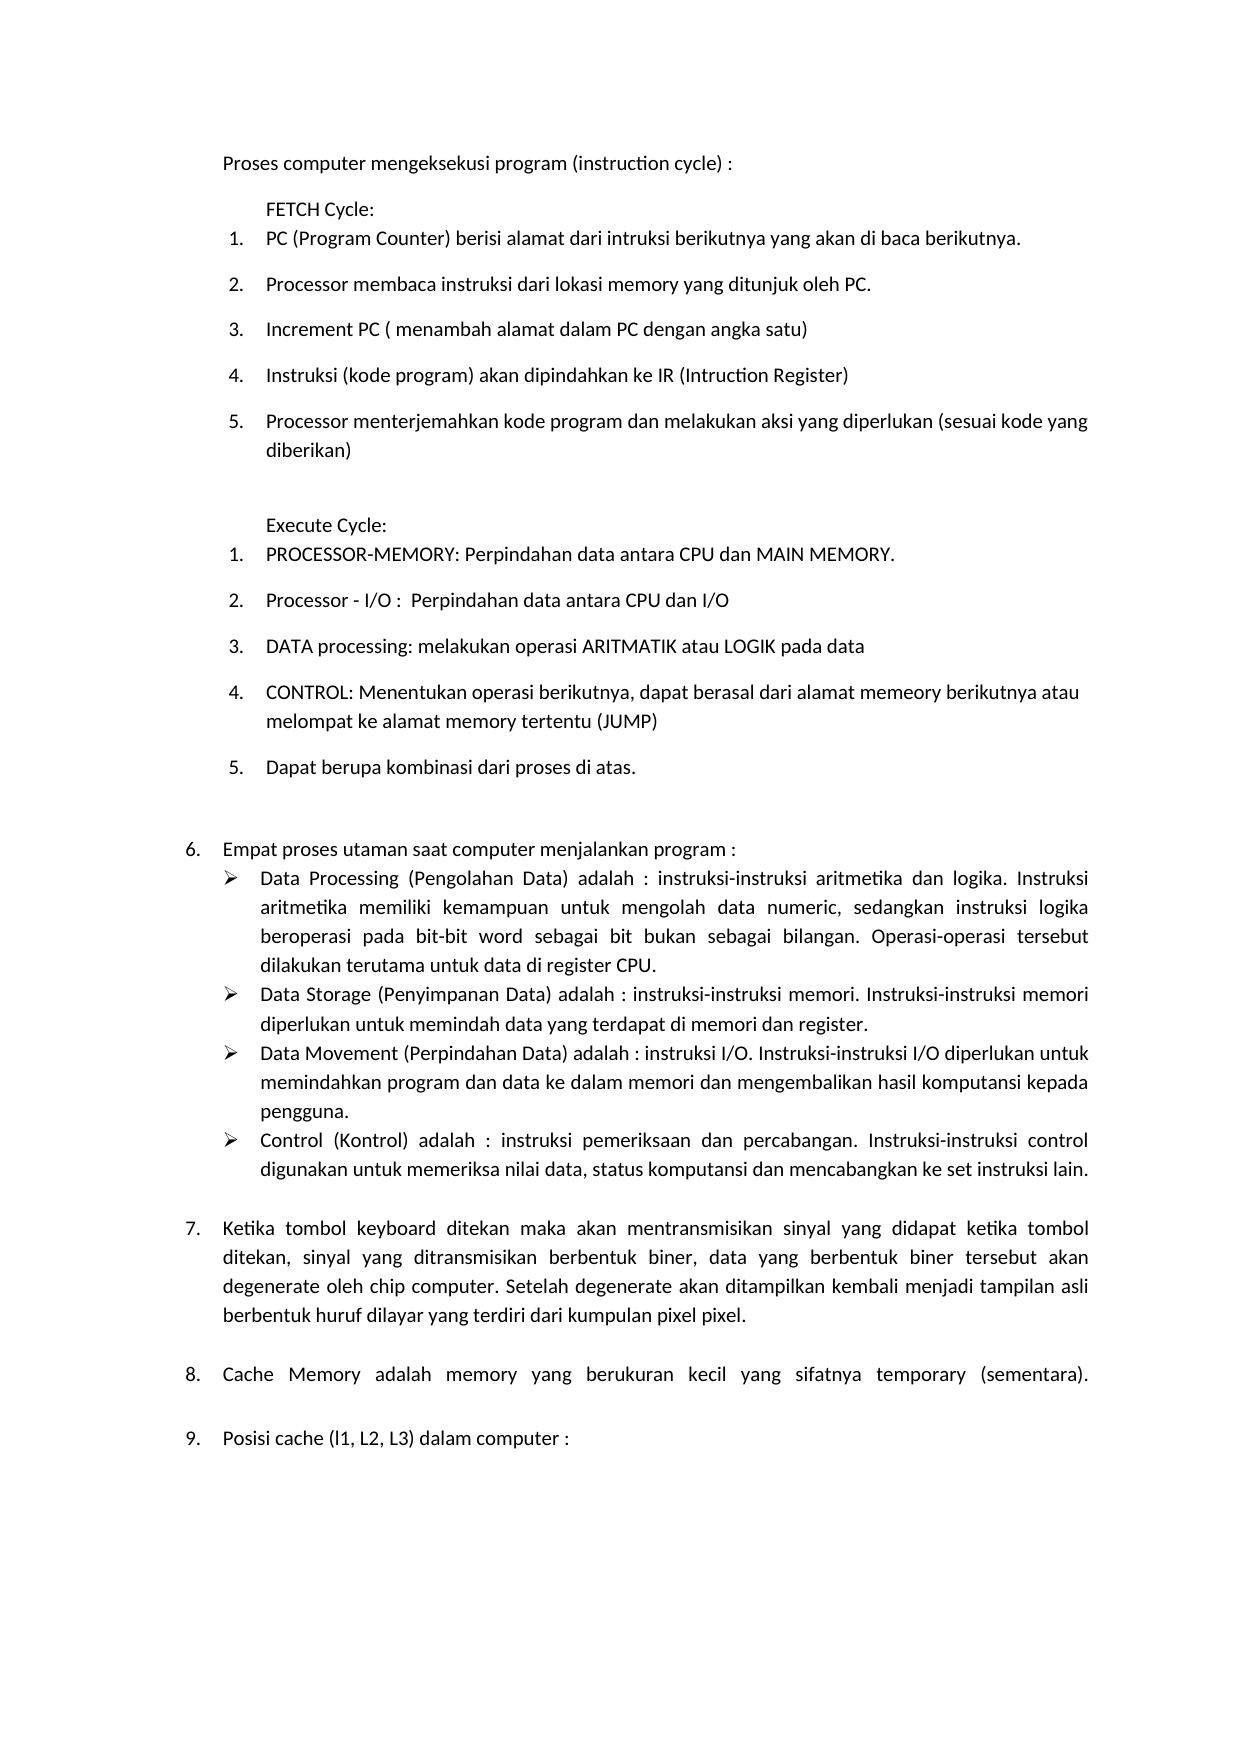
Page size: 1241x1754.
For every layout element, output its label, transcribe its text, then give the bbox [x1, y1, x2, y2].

list Proses computer mengeksekusi program (instruction cycle) : [223, 150, 1090, 175]
list Data Processing (Pengolahan Data) adalah : instruksi-instruksi aritmetika dan logika. Instruksi aritmetika memiliki kemampuan untuk mengolah data numeric, sedangkan instruksi logika beroperasi pada bit-bit word sebagai bit bukan sebagai bilangan. Operasi-operasi tersebut dilakukan terutama untuk data di register CPU. [223, 865, 1090, 978]
list Processor menterjemahkan kode program dan melakukan aksi yang diperlukan (sesuai kode yang diberikan) [228, 408, 1090, 463]
list Ketika tombol keyboard ditekan maka akan mentransmisikan sinyal yang didapat ketika tombol ditekan, sinyal yang ditransmisikan berbentuk biner, data yang berbentuk biner tersebut akan degenerate oleh chip computer. Setelah degenerate akan ditampilkan kembali menjadi tampilan asli berbentuk huruf dilayar yang terdiri dari kumpulan pixel pixel. [185, 1215, 1090, 1328]
list Cache Memory adalah memory yang berukuran kecil yang sifatnya temporary (sementara). [185, 1361, 1090, 1421]
list Instruksi (kode program) akan dipindahkan ke IR (Intruction Register) [228, 362, 1090, 388]
text FETCH Cycle: [266, 196, 1090, 221]
list Data Movement (Perpindahan Data) adalah : instruksi I/O. Instruksi-instruksi I/O diperlukan untuk memindahkan program dan data ke dalam memori dan mengembalikan hasil komputansi kepada pengguna. [223, 1040, 1090, 1124]
list PROCESSOR-MEMORY: Perpindahan data antara CPU dan MAIN MEMORY. [228, 542, 1090, 567]
list Posisi cache (l1, L2, L3) dalam computer : [185, 1426, 1090, 1451]
list Empat proses utaman saat computer menjalankan program : [185, 836, 1090, 861]
text Execute Cycle: [266, 512, 1090, 538]
list Processor membaca instruksi dari lokasi memory yang ditunjuk oleh PC. [228, 271, 1090, 296]
list Dapat berupa kombinasi dari proses di atas. [228, 754, 1090, 814]
list Processor - I/O : Perpindahan data antara CPU dan I/O [228, 587, 1090, 613]
list CONTROL: Menentukan operasi berikutnya, dapat berasal dari alamat memeory berikutnya atau melompat ke alamat memory tertentu (JUMP) [228, 679, 1090, 734]
list Data Storage (Penyimpanan Data) adalah : instruksi-instruksi memori. Instruksi-instruksi memori diperlukan untuk memindah data yang terdapat di memori dan register. [223, 982, 1090, 1036]
list DATA processing: melakukan operasi ARITMATIK atau LOGIK pada data [228, 633, 1090, 659]
list Increment PC ( menambah alamat dalam PC dengan angka satu) [228, 317, 1090, 342]
list Control (Kontrol) adalah : instruksi pemeriksaan dan percabangan. Instruksi-instruksi control digunakan untuk memeriksa nilai data, status komputansi dan mencabangkan ke set instruksi lain. [223, 1127, 1090, 1182]
list PC (Program Counter) berisi alamat dari intruksi berikutnya yang akan di baca berikutnya. [228, 225, 1090, 250]
